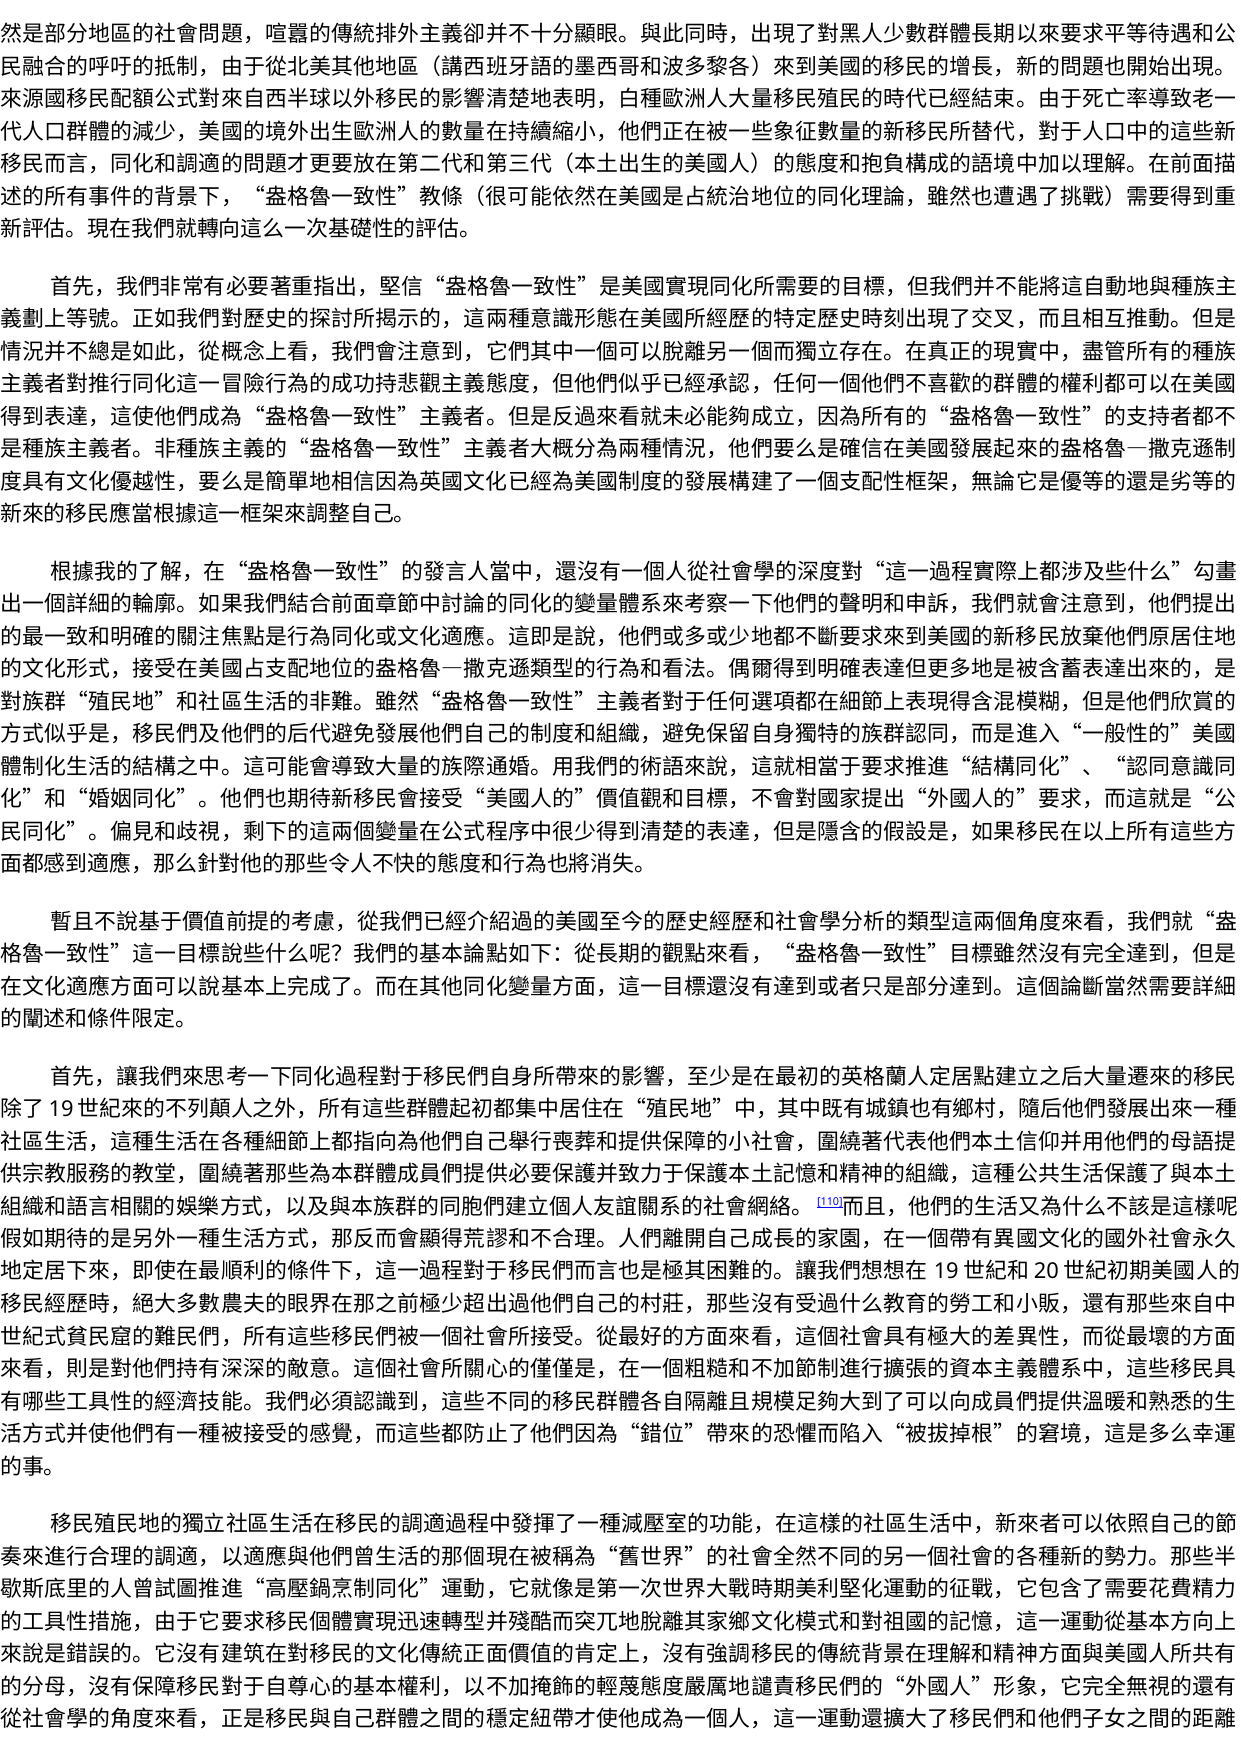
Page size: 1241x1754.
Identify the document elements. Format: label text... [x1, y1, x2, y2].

text 根據我的了解，在“盎格魯一致性”的發言人當中，還沒有一個人從社會學的深度對“這一過程實際上都涉及些什么”勾畫出一個詳細的輪廓。如果我們結合前面章節中討論的同化的變量體系來考察一下他們的聲明和申訴，我們就會注意到，他們提出的最一致和明確的關注焦點是行為同化或文化適應。這即是說，他們或多或少地都不斷要求來到美國的新移民放棄他們原居住地的文化形式，接受在美國占支配地位的盎格魯—撒克遜類型的行為和看法。偶爾得到明確表達但更多地是被含蓄表達出來的，是對族群“殖民地”和社區生活的非難。雖然“盎格魯一致性”主義者對于任何選項都在細節上表現得含混模糊，但是他們欣賞的方式似乎是，移民們及他們的后代避免發展他們自己的制度和組織，避免保留自身獨特的族群認同，而是進入“一般性的”美國體制化生活的結構之中。這可能會導致大量的族際通婚。用我們的術語來說，這就相當于要求推進“結構同化”、“認同意識同化”和“婚姻同化”。他們也期待新移民會接受“美國人的”價值觀和目標，不會對國家提出“外國人的”要求，而這就是“公民同化”。偏見和歧視，剩下的這兩個變量在公式程序中很少得到清楚的表達，但是隱含的假設是，如果移民在以上所有這些方面都感到適應，那么針對他的那些令人不快的態度和行為也將消失。 [0, 553, 1240, 878]
text 首先，讓我們來思考一下同化過程對于移民們自身所帶來的影響，至少是在最初的英格蘭人定居點建立之后大量遷來的移民。除了19世紀來的不列顛人之外，所有這些群體起初都集中居住在“殖民地”中，其中既有城鎮也有鄉村，隨后他們發展出來一種社區生活，這種生活在各種細節上都指向為他們自己舉行喪葬和提供保障的小社會，圍繞著代表他們本土信仰并用他們的母語提供宗教服務的教堂，圍繞著那些為本群體成員們提供必要保護并致力于保護本土記憶和精神的組織，這種公共生活保護了與本土組織和語言相關的娛樂方式，以及與本族群的同胞們建立個人友誼關系的社會網絡。[110]而且，他們的生活又為什么不該是這樣呢？假如期待的是另外一種生活方式，那反而會顯得荒謬和不合理。人們離開自己成長的家園，在一個帶有異國文化的國外社會永久地定居下來，即使在最順利的條件下，這一過程對于移民們而言也是極其困難的。讓我們想想在19世紀和20世紀初期美國人的移民經歷時，絕大多數農夫的眼界在那之前極少超出過他們自己的村莊，那些沒有受過什么教育的勞工和小販，還有那些來自中世紀式貧民窟的難民們，所有這些移民們被一個社會所接受。從最好的方面來看，這個社會具有極大的差異性，而從最壞的方面來看，則是對他們持有深深的敵意。這個社會所關心的僅僅是，在一個粗糙和不加節制進行擴張的資本主義體系中，這些移民具有哪些工具性的經濟技能。我們必須認識到，這些不同的移民群體各自隔離且規模足夠大到了可以向成員們提供溫暖和熟悉的生活方式并使他們有一種被接受的感覺，而這些都防止了他們因為“錯位”帶來的恐懼而陷入“被拔掉根”的窘境，這是多么幸運的事。 [0, 1058, 1240, 1481]
text 首先，我們非常有必要著重指出，堅信“盎格魯一致性”是美國實現同化所需要的目標，但我們并不能將這自動地與種族主義劃上等號。正如我們對歷史的探討所揭示的，這兩種意識形態在美國所經歷的特定歷史時刻出現了交叉，而且相互推動。但是，情況并不總是如此，從概念上看，我們會注意到，它們其中一個可以脫離另一個而獨立存在。在真正的現實中，盡管所有的種族主義者對推行同化這一冒險行為的成功持悲觀主義態度，但他們似乎已經承認，任何一個他們不喜歡的群體的權利都可以在美國得到表達，這使他們成為“盎格魯一致性”主義者。但是反過來看就未必能夠成立，因為所有的“盎格魯一致性”的支持者都不是種族主義者。非種族主義的“盎格魯一致性”主義者大概分為兩種情況，他們要么是確信在美國發展起來的盎格魯—撒克遜制度具有文化優越性，要么是簡單地相信因為英國文化已經為美國制度的發展構建了一個支配性框架，無論它是優等的還是劣等的，新來的移民應當根據這一框架來調整自己。 [0, 268, 1240, 528]
text 暫且不說基于價值前提的考慮，從我們已經介紹過的美國至今的歷史經歷和社會學分析的類型這兩個角度來看，我們就“盎格魯一致性”這一目標說些什么呢？我們的基本論點如下：從長期的觀點來看，“盎格魯一致性”目標雖然沒有完全達到，但是在文化適應方面可以說基本上完成了。而在其他同化變量方面，這一目標還沒有達到或者只是部分達到。這個論斷當然需要詳細的闡述和條件限定。 [0, 903, 1240, 1033]
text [0, 1506, 1240, 1733]
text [0, 16, 1240, 243]
